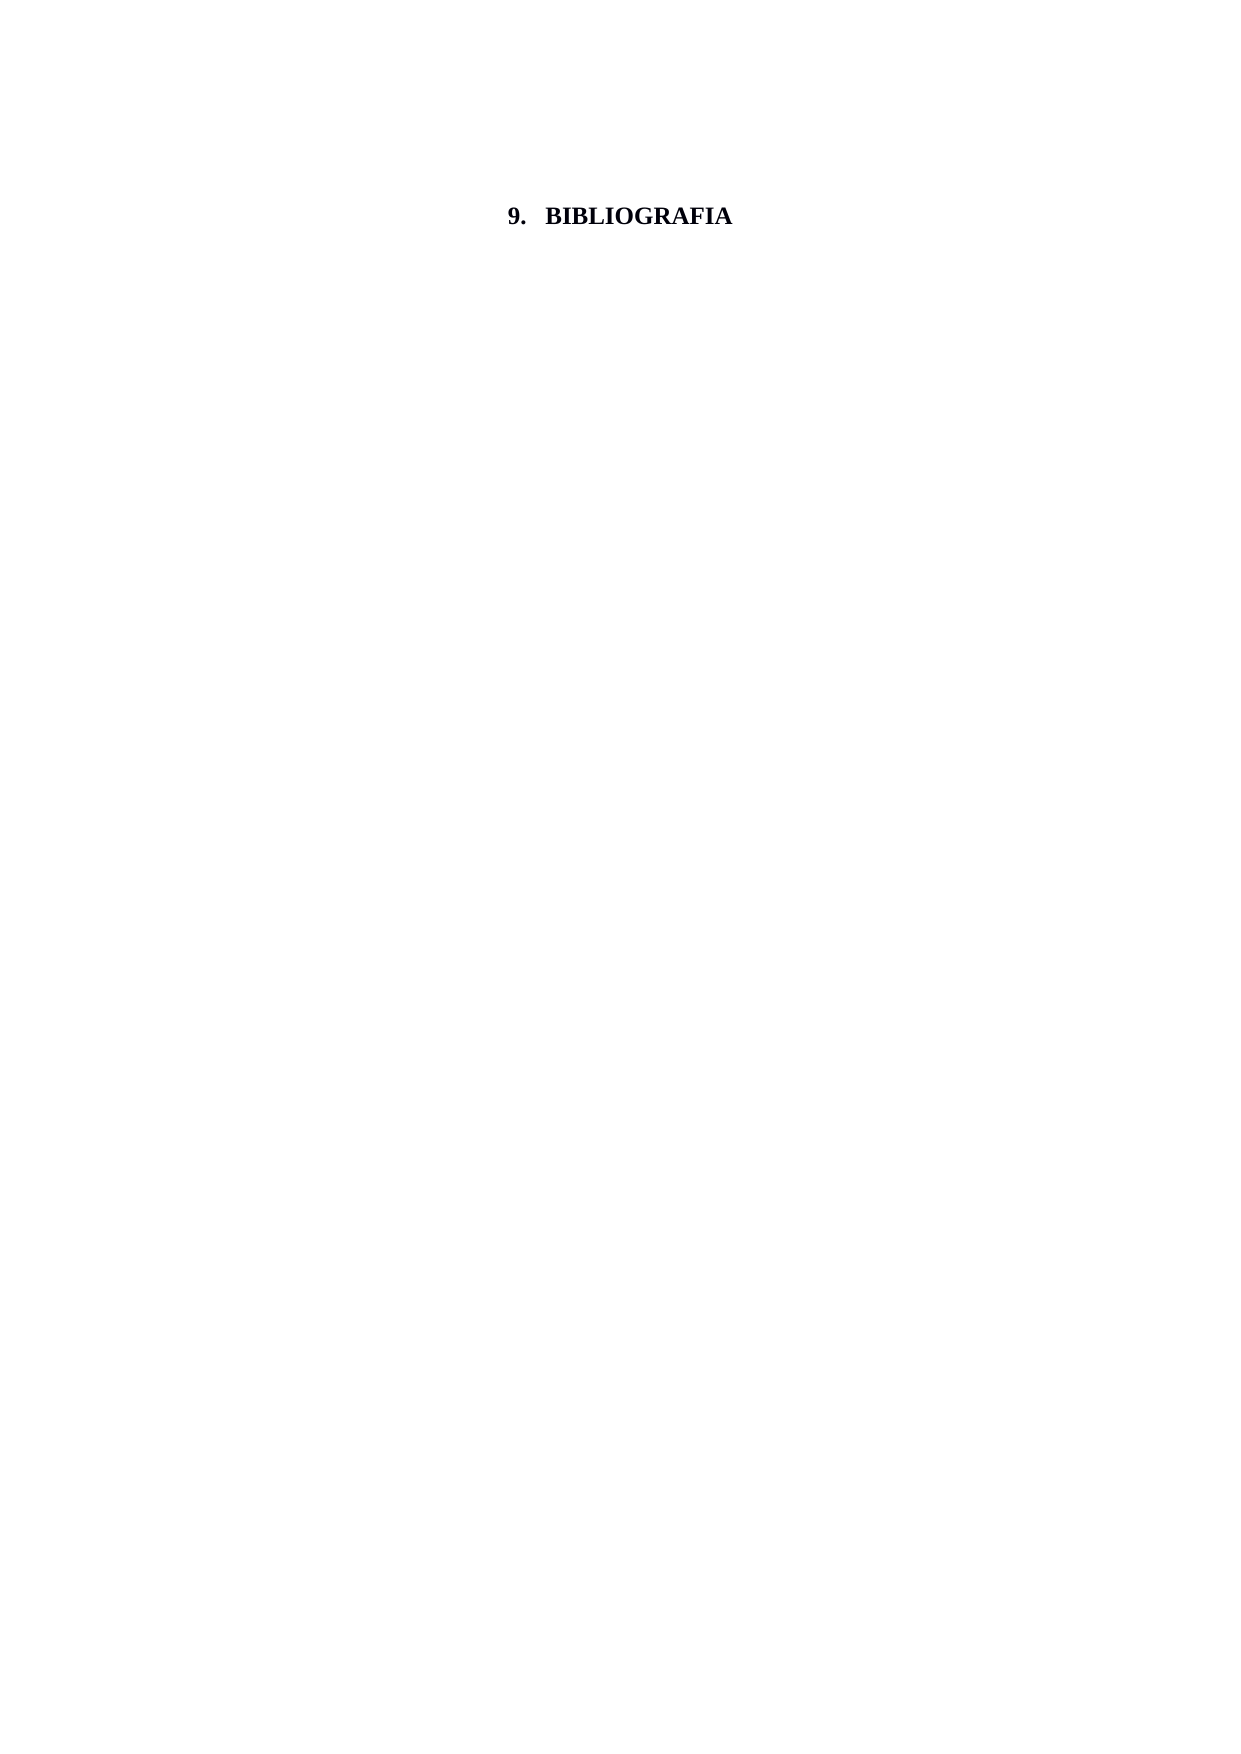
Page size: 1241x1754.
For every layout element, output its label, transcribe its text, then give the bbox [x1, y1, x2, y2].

subtitle BIBLIOGRAFIA [177, 201, 1063, 230]
